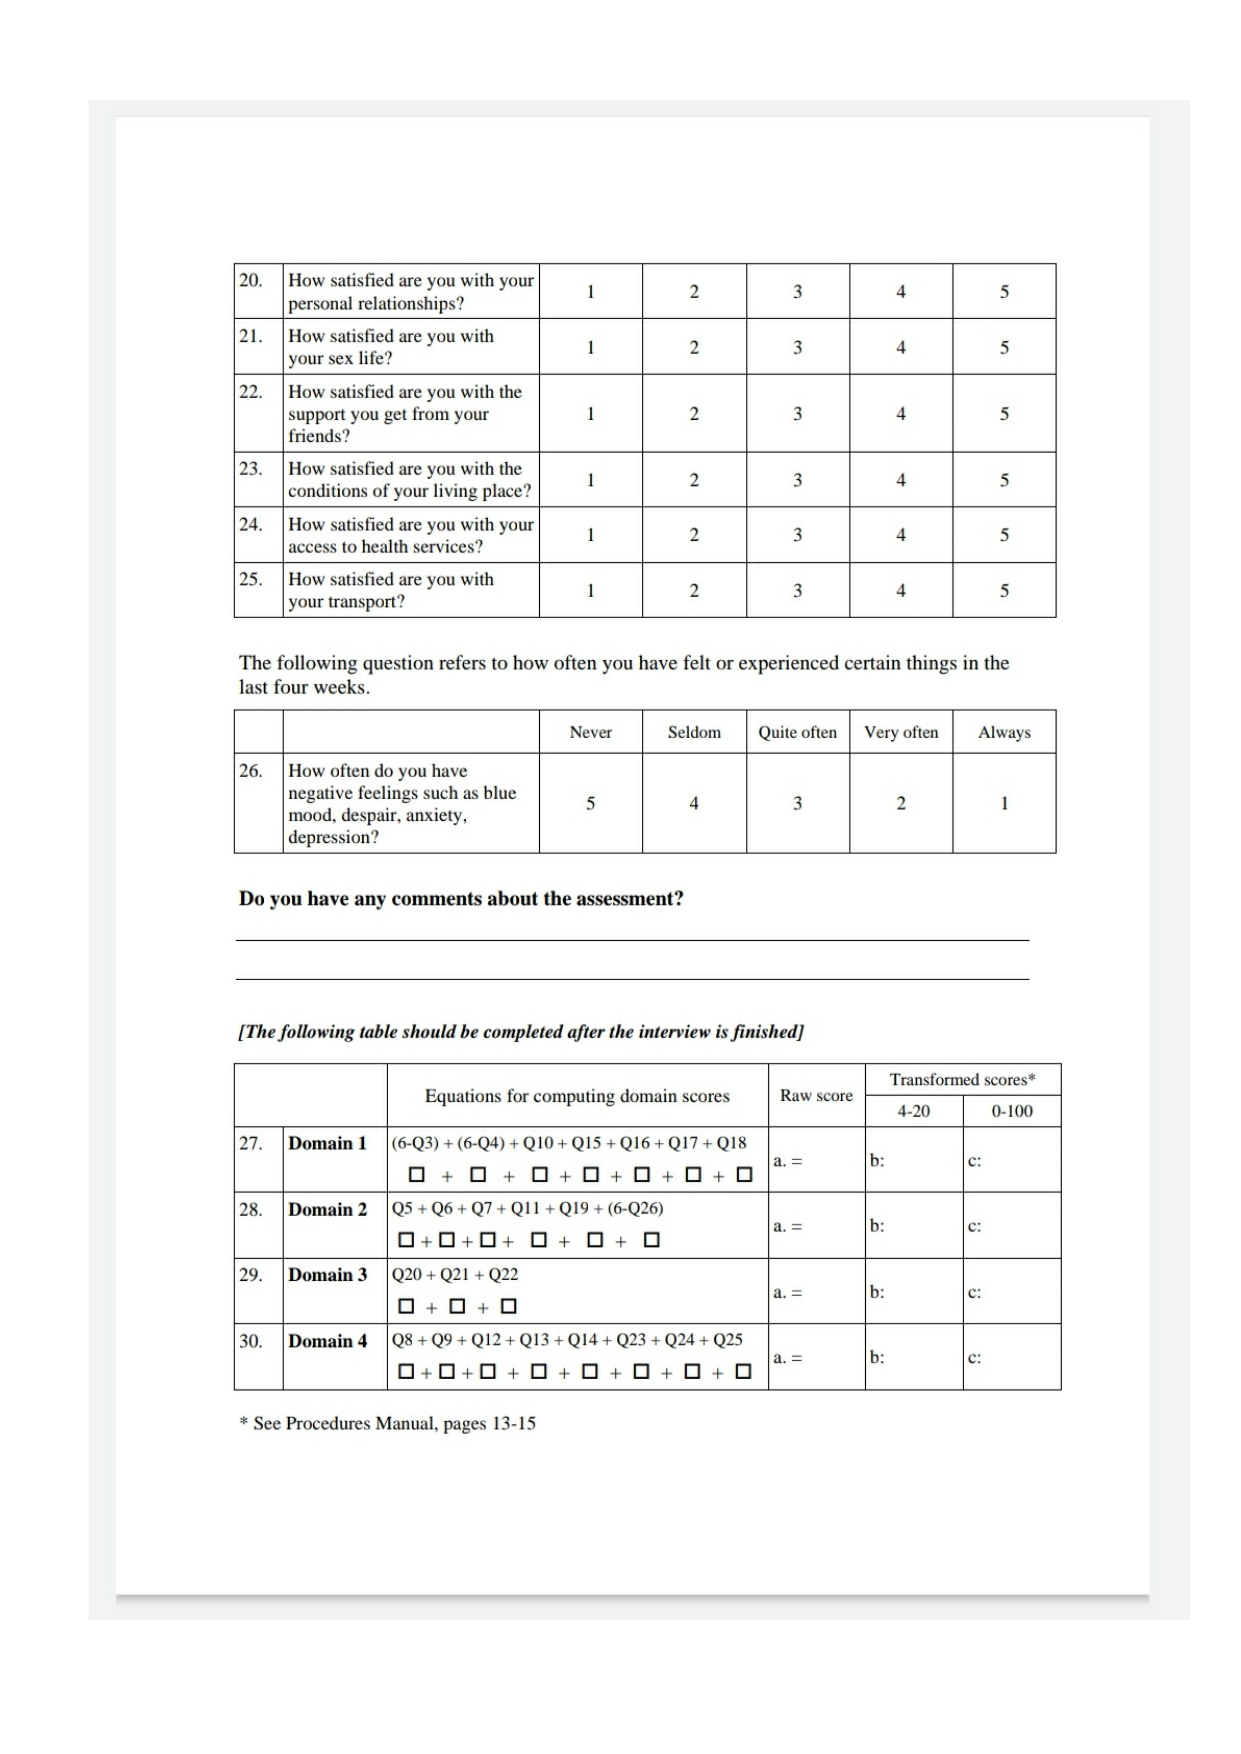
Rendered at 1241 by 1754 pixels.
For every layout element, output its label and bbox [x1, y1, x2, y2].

picture [88, 100, 1191, 1620]
